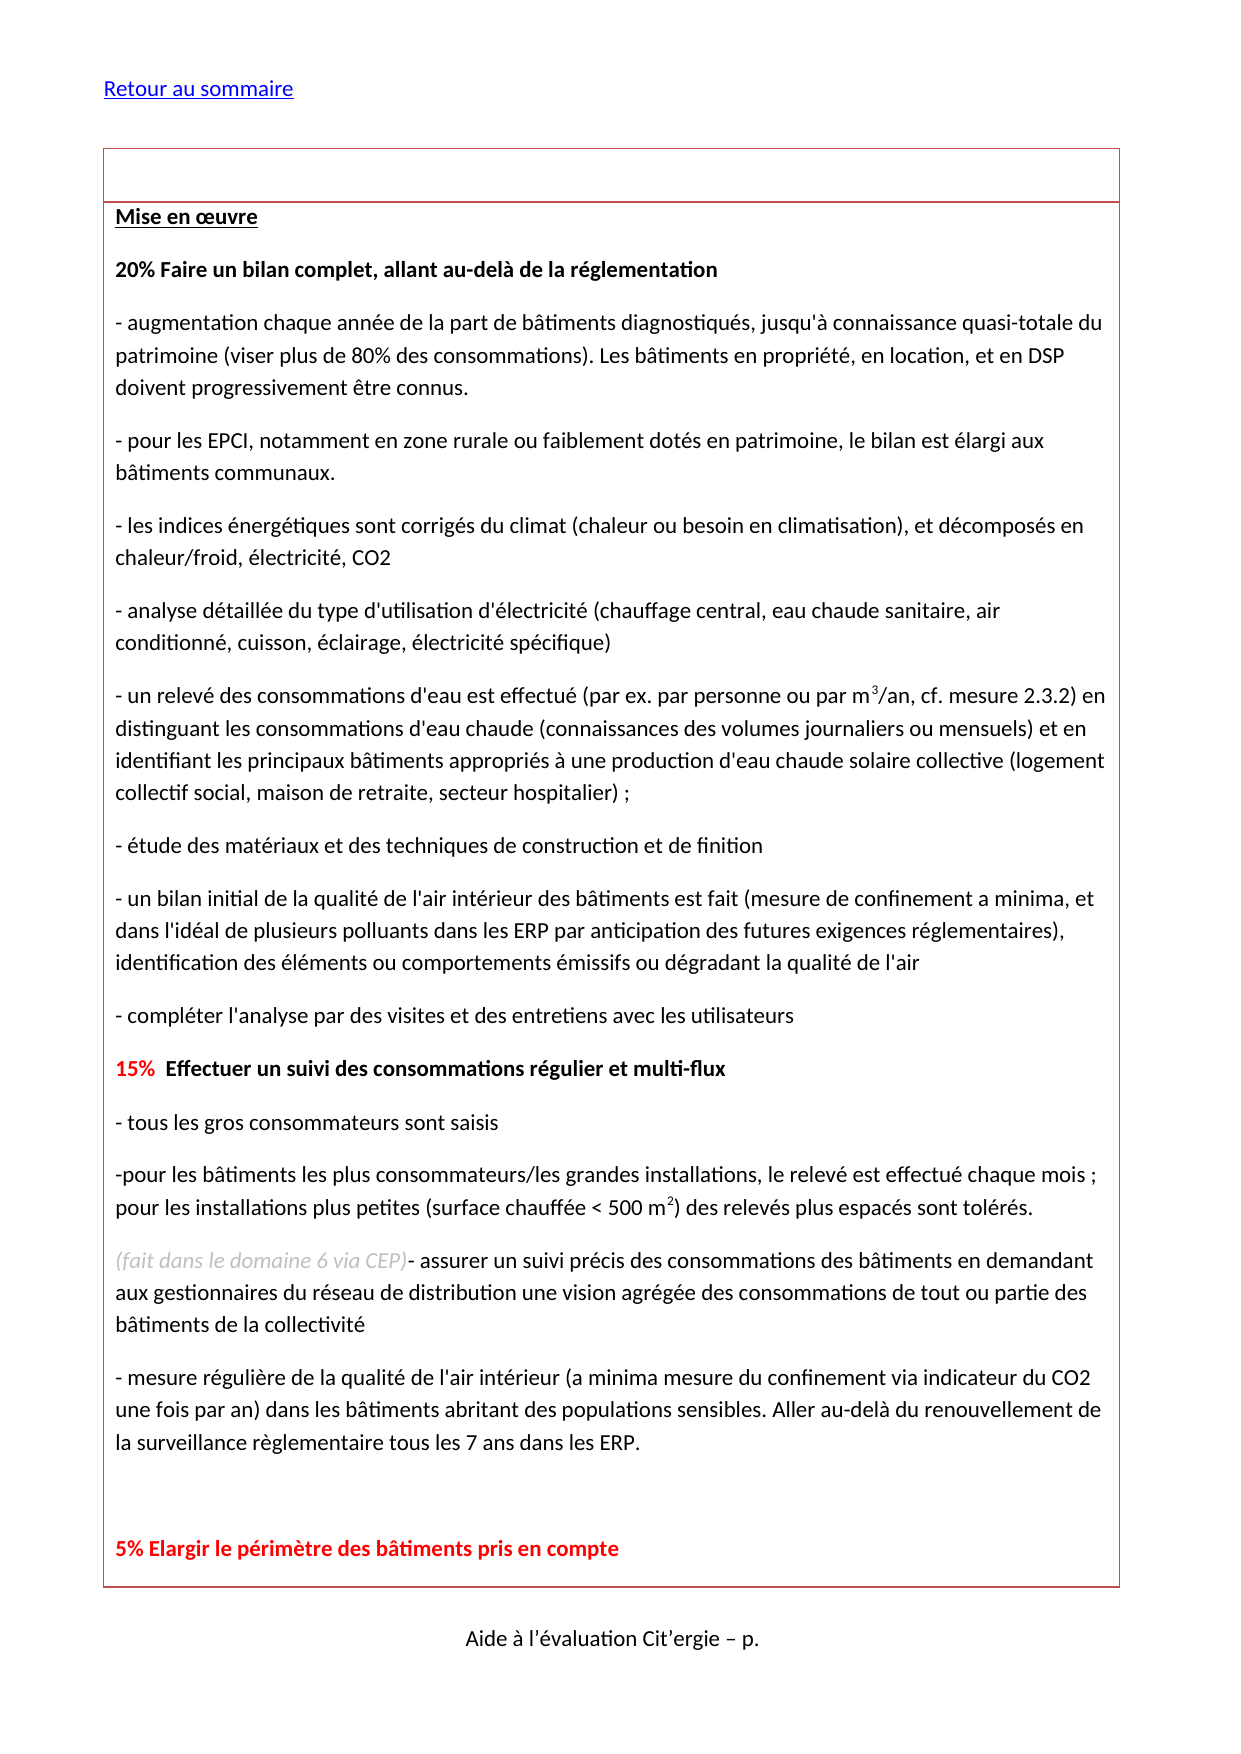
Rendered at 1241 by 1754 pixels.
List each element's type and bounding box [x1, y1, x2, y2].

table_cell [104, 149, 1119, 201]
table_cell [104, 203, 1119, 1586]
